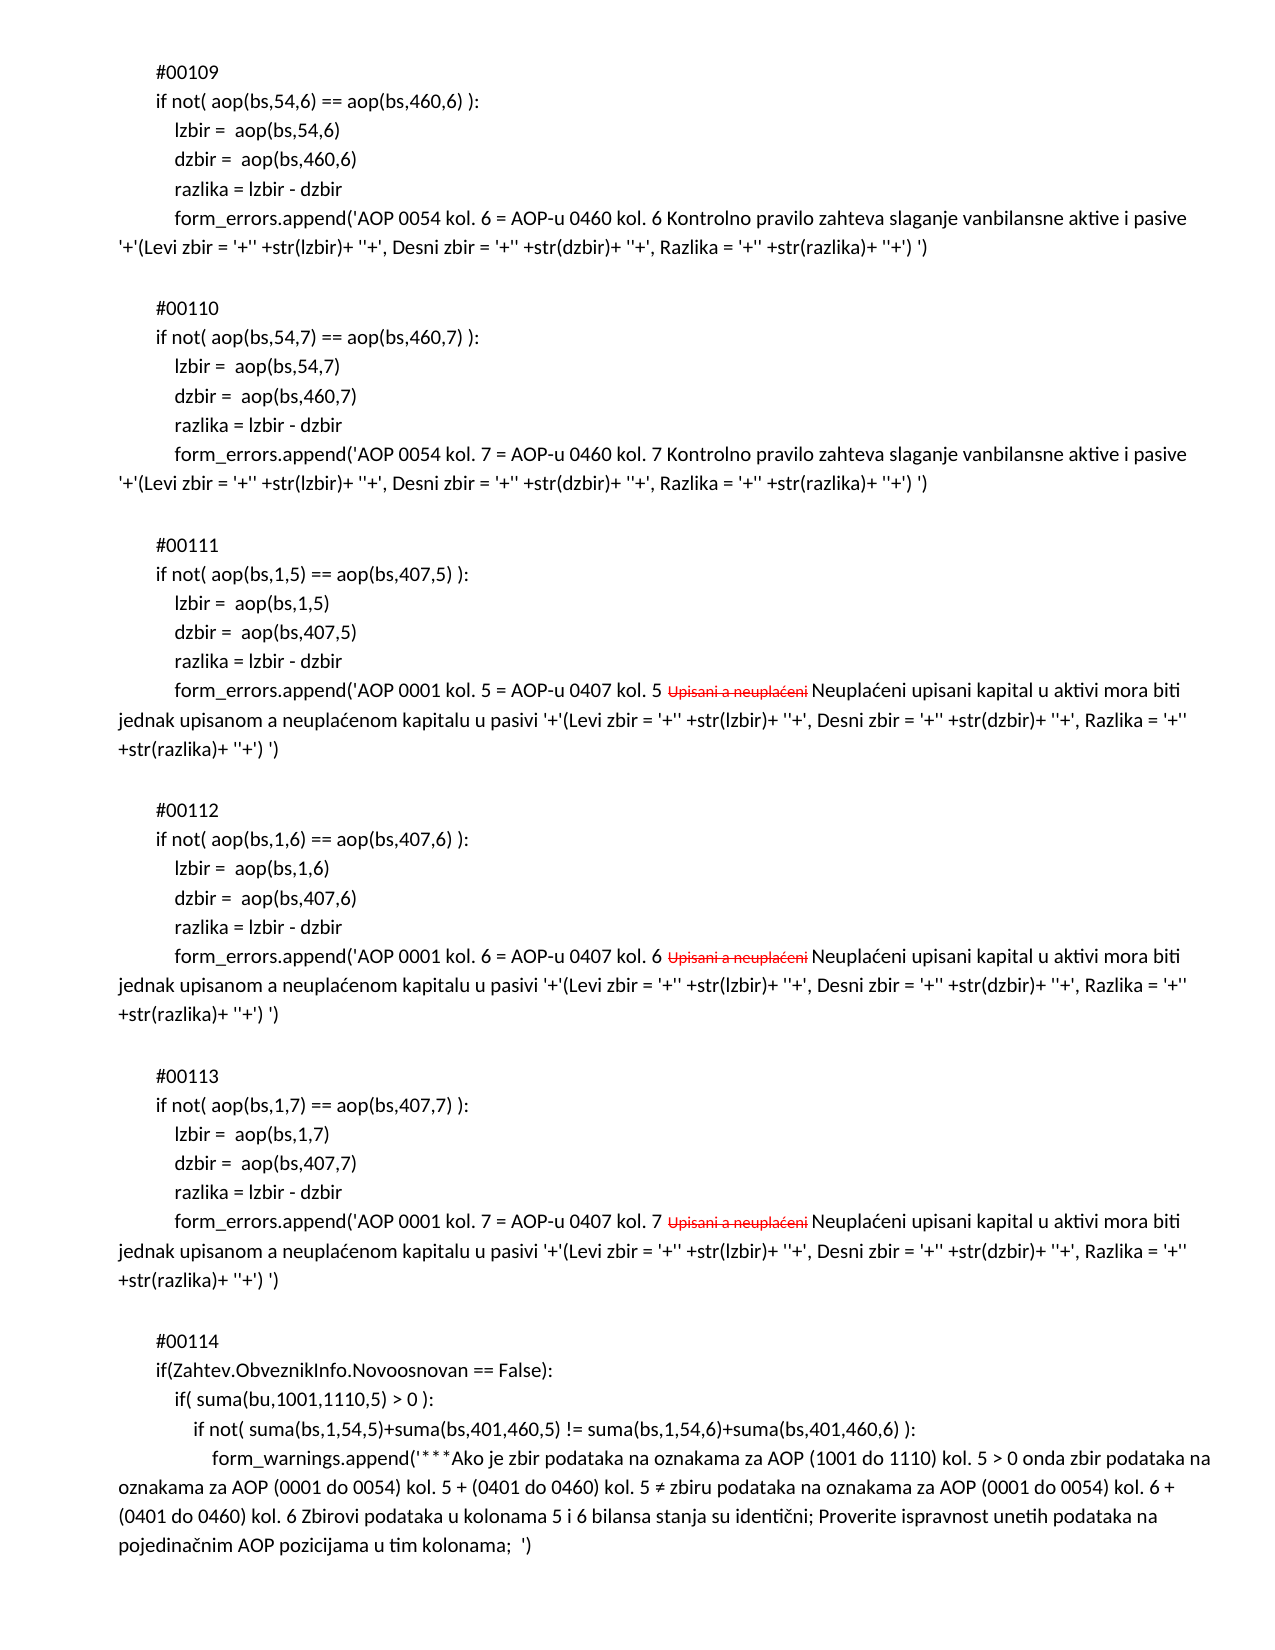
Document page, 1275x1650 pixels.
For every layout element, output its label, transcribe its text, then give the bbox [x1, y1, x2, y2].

text dzbir = aop(bs,460,6) [118, 147, 1216, 172]
text razlika = lzbir - dzbir [118, 648, 1216, 674]
text if not( aop(bs,1,5) == aop(bs,407,5) ): [118, 561, 1216, 586]
text razlika = lzbir - dzbir [118, 1179, 1216, 1205]
text #00113 [118, 1063, 1216, 1088]
text lzbir = aop(bs,54,7) [118, 354, 1216, 379]
text #00109 [118, 59, 1216, 84]
text form_errors.append('AOP 0001 kol. 5 = AOP-u 0407 kol. 5 Upisani a neuplaćeni Neuplaćeni upisani kapital u aktivi mora biti jednak upisanom a neuplaćenom kapitalu u pasivi '+'(Levi zbir = '+'' +str(lzbir)+ ''+', Desni zbir = '+'' +str(dzbir)+ ''+', Razlika = '+'' +str(razlika)+ ''+') ') [118, 678, 1216, 761]
text #00110 [118, 295, 1216, 321]
text dzbir = aop(bs,407,6) [118, 885, 1216, 910]
text lzbir = aop(bs,1,6) [118, 856, 1216, 881]
text if not( aop(bs,54,6) == aop(bs,460,6) ): [118, 88, 1216, 114]
text form_warnings.append('***Ako je zbir podataka na oznakama za AOP (1001 do 1110) kol. 5 > 0 onda zbir podataka na oznakama za AOP (0001 do 0054) kol. 5 + (0401 do 0460) kol. 5 ≠ zbiru podataka na oznakama za AOP (0001 do 0054) kol. 6 + (0401 do 0460) kol. 6 Zbirovi podataka u kolonama 5 i 6 bilansa stanja su identični; Proverite ispravnost unetih podataka na pojedinačnim AOP pozicijama u tim kolonama; ') [118, 1445, 1216, 1558]
text if not( aop(bs,54,7) == aop(bs,460,7) ): [118, 324, 1216, 350]
text form_errors.append('AOP 0001 kol. 7 = AOP-u 0407 kol. 7 Upisani a neuplaćeni Neuplaćeni upisani kapital u aktivi mora biti jednak upisanom a neuplaćenom kapitalu u pasivi '+'(Levi zbir = '+'' +str(lzbir)+ ''+', Desni zbir = '+'' +str(dzbir)+ ''+', Razlika = '+'' +str(razlika)+ ''+') ') [118, 1209, 1216, 1292]
text if( suma(bu,1001,1110,5) > 0 ): [118, 1387, 1216, 1412]
text dzbir = aop(bs,407,5) [118, 619, 1216, 645]
text lzbir = aop(bs,1,5) [118, 590, 1216, 616]
text lzbir = aop(bs,54,6) [118, 117, 1216, 143]
text dzbir = aop(bs,460,7) [118, 383, 1216, 408]
text #00112 [118, 797, 1216, 823]
text if not( suma(bs,1,54,5)+suma(bs,401,460,5) != suma(bs,1,54,6)+suma(bs,401,460,6) ): [118, 1416, 1216, 1441]
text razlika = lzbir - dzbir [118, 412, 1216, 437]
text lzbir = aop(bs,1,7) [118, 1121, 1216, 1147]
text form_errors.append('AOP 0054 kol. 6 = AOP-u 0460 kol. 6 Kontrolno pravilo zahteva slaganje vanbilansne aktive i pasive '+'(Levi zbir = '+'' +str(lzbir)+ ''+', Desni zbir = '+'' +str(dzbir)+ ''+', Razlika = '+'' +str(razlika)+ ''+') ') [118, 205, 1216, 259]
text if not( aop(bs,1,6) == aop(bs,407,6) ): [118, 826, 1216, 852]
text if not( aop(bs,1,7) == aop(bs,407,7) ): [118, 1092, 1216, 1117]
text razlika = lzbir - dzbir [118, 914, 1216, 939]
text form_errors.append('AOP 0054 kol. 7 = AOP-u 0460 kol. 7 Kontrolno pravilo zahteva slaganje vanbilansne aktive i pasive '+'(Levi zbir = '+'' +str(lzbir)+ ''+', Desni zbir = '+'' +str(dzbir)+ ''+', Razlika = '+'' +str(razlika)+ ''+') ') [118, 441, 1216, 496]
text dzbir = aop(bs,407,7) [118, 1150, 1216, 1176]
text if(Zahtev.ObveznikInfo.Novoosnovan == False): [118, 1357, 1216, 1383]
text #00114 [118, 1328, 1216, 1354]
text form_errors.append('AOP 0001 kol. 6 = AOP-u 0407 kol. 6 Upisani a neuplaćeni Neuplaćeni upisani kapital u aktivi mora biti jednak upisanom a neuplaćenom kapitalu u pasivi '+'(Levi zbir = '+'' +str(lzbir)+ ''+', Desni zbir = '+'' +str(dzbir)+ ''+', Razlika = '+'' +str(razlika)+ ''+') ') [118, 943, 1216, 1027]
text razlika = lzbir - dzbir [118, 176, 1216, 201]
text #00111 [118, 532, 1216, 557]
